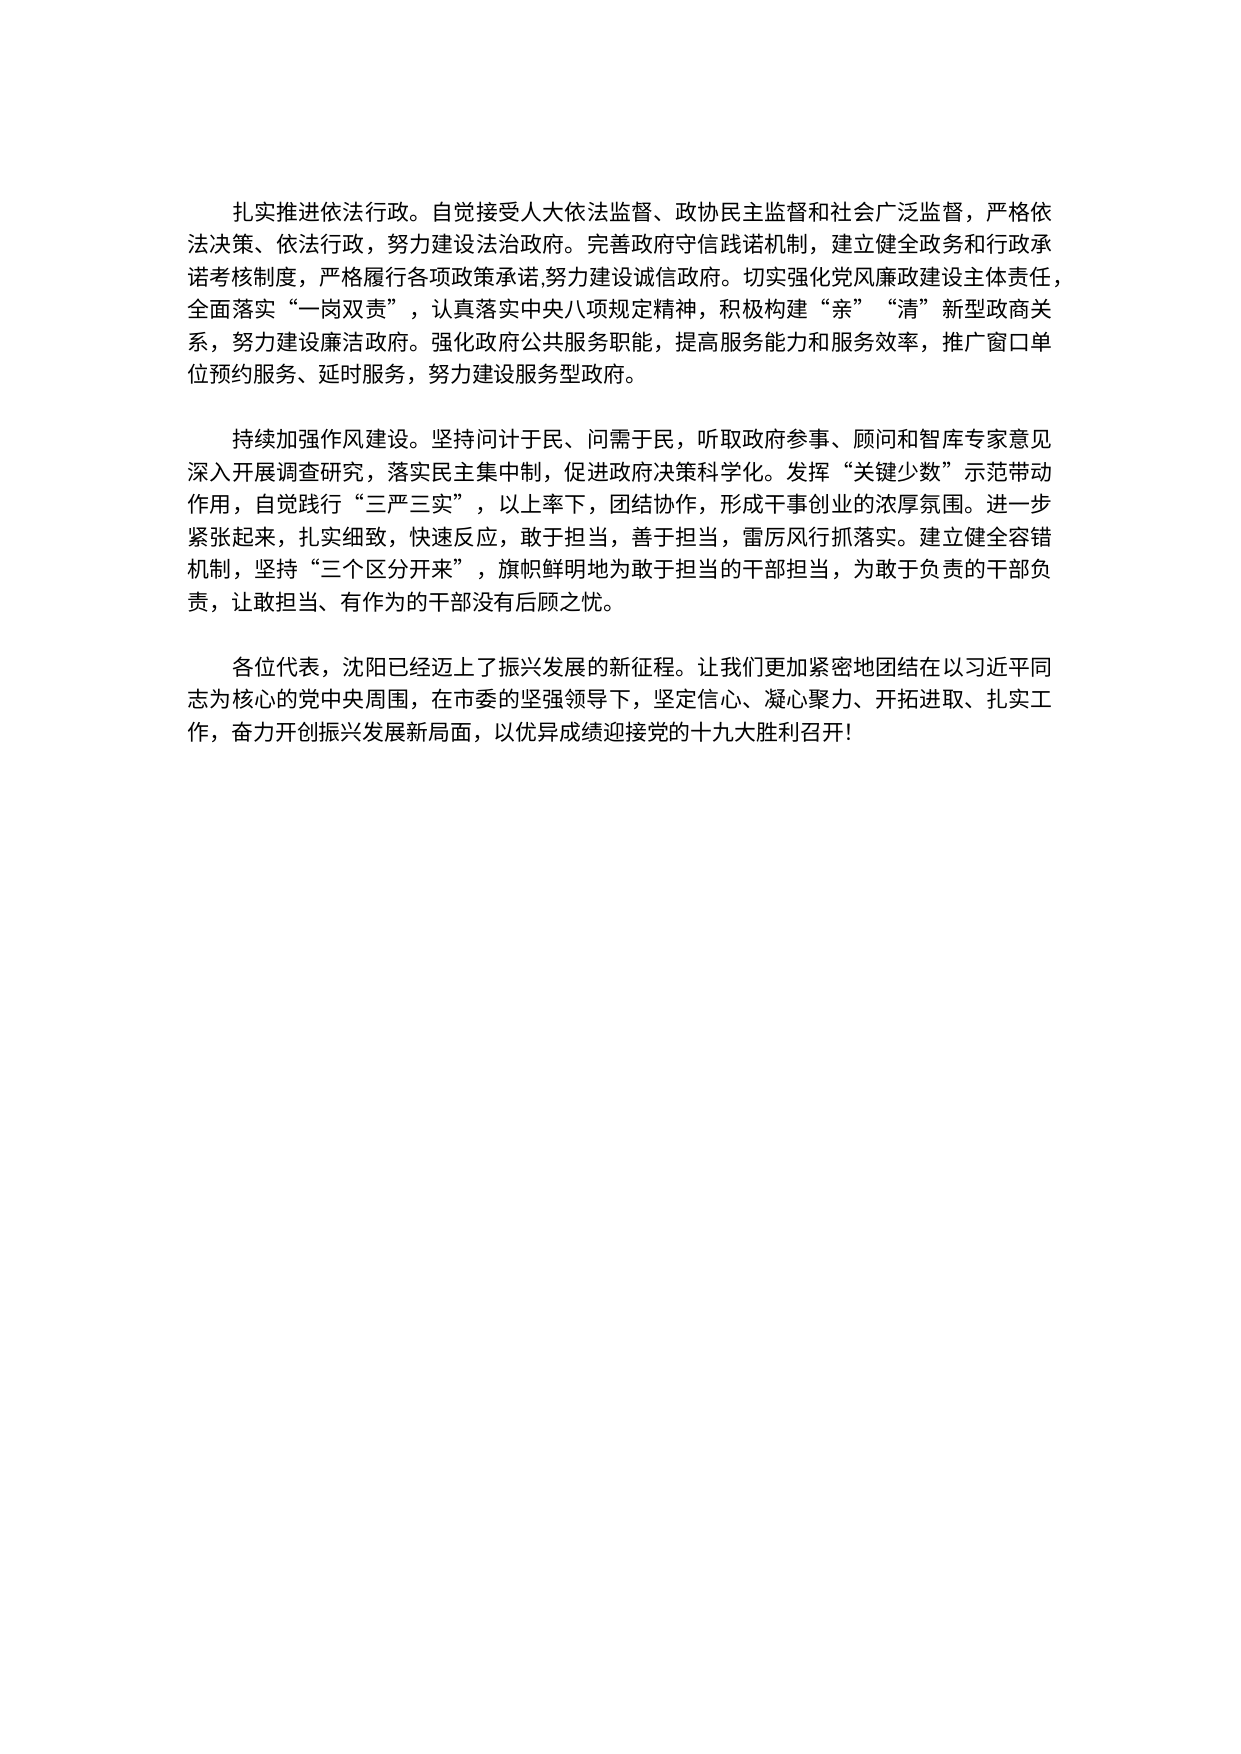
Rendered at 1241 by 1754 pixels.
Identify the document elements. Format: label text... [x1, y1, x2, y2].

text 持续加强作风建设。坚持问计于民、问需于民，听取政府参事、顾问和智库专家意见，深入开展调查研究，落实民主集中制，促进政府决策科学化。发挥“关键少数”示范带动作用，自觉践行“三严三实”，以上率下，团结协作，形成干事创业的浓厚氛围。进一步紧张起来，扎实细致，快速反应，敢于担当，善于担当，雷厉风行抓落实。建立健全容错机制，坚持“三个区分开来”，旗帜鲜明地为敢于担当的干部担当，为敢于负责的干部负责，让敢担当、有作为的干部没有后顾之忧。 [187, 422, 1053, 617]
text 各位代表，沈阳已经迈上了振兴发展的新征程。让我们更加紧密地团结在以习近平同志为核心的党中央周围，在市委的坚强领导下，坚定信心、凝心聚力、开拓进取、扎实工作，奋力开创振兴发展新局面，以优异成绩迎接党的十九大胜利召开！ [187, 649, 1053, 747]
text 扎实推进依法行政。自觉接受人大依法监督、政协民主监督和社会广泛监督，严格依法决策、依法行政，努力建设法治政府。完善政府守信践诺机制，建立健全政务和行政承诺考核制度，严格履行各项政策承诺,努力建设诚信政府。切实强化党风廉政建设主体责任，全面落实“一岗双责”，认真落实中央八项规定精神，积极构建“亲”“清”新型政商关系，努力建设廉洁政府。强化政府公共服务职能，提高服务能力和服务效率，推广窗口单位预约服务、延时服务，努力建设服务型政府。 [187, 194, 1053, 389]
